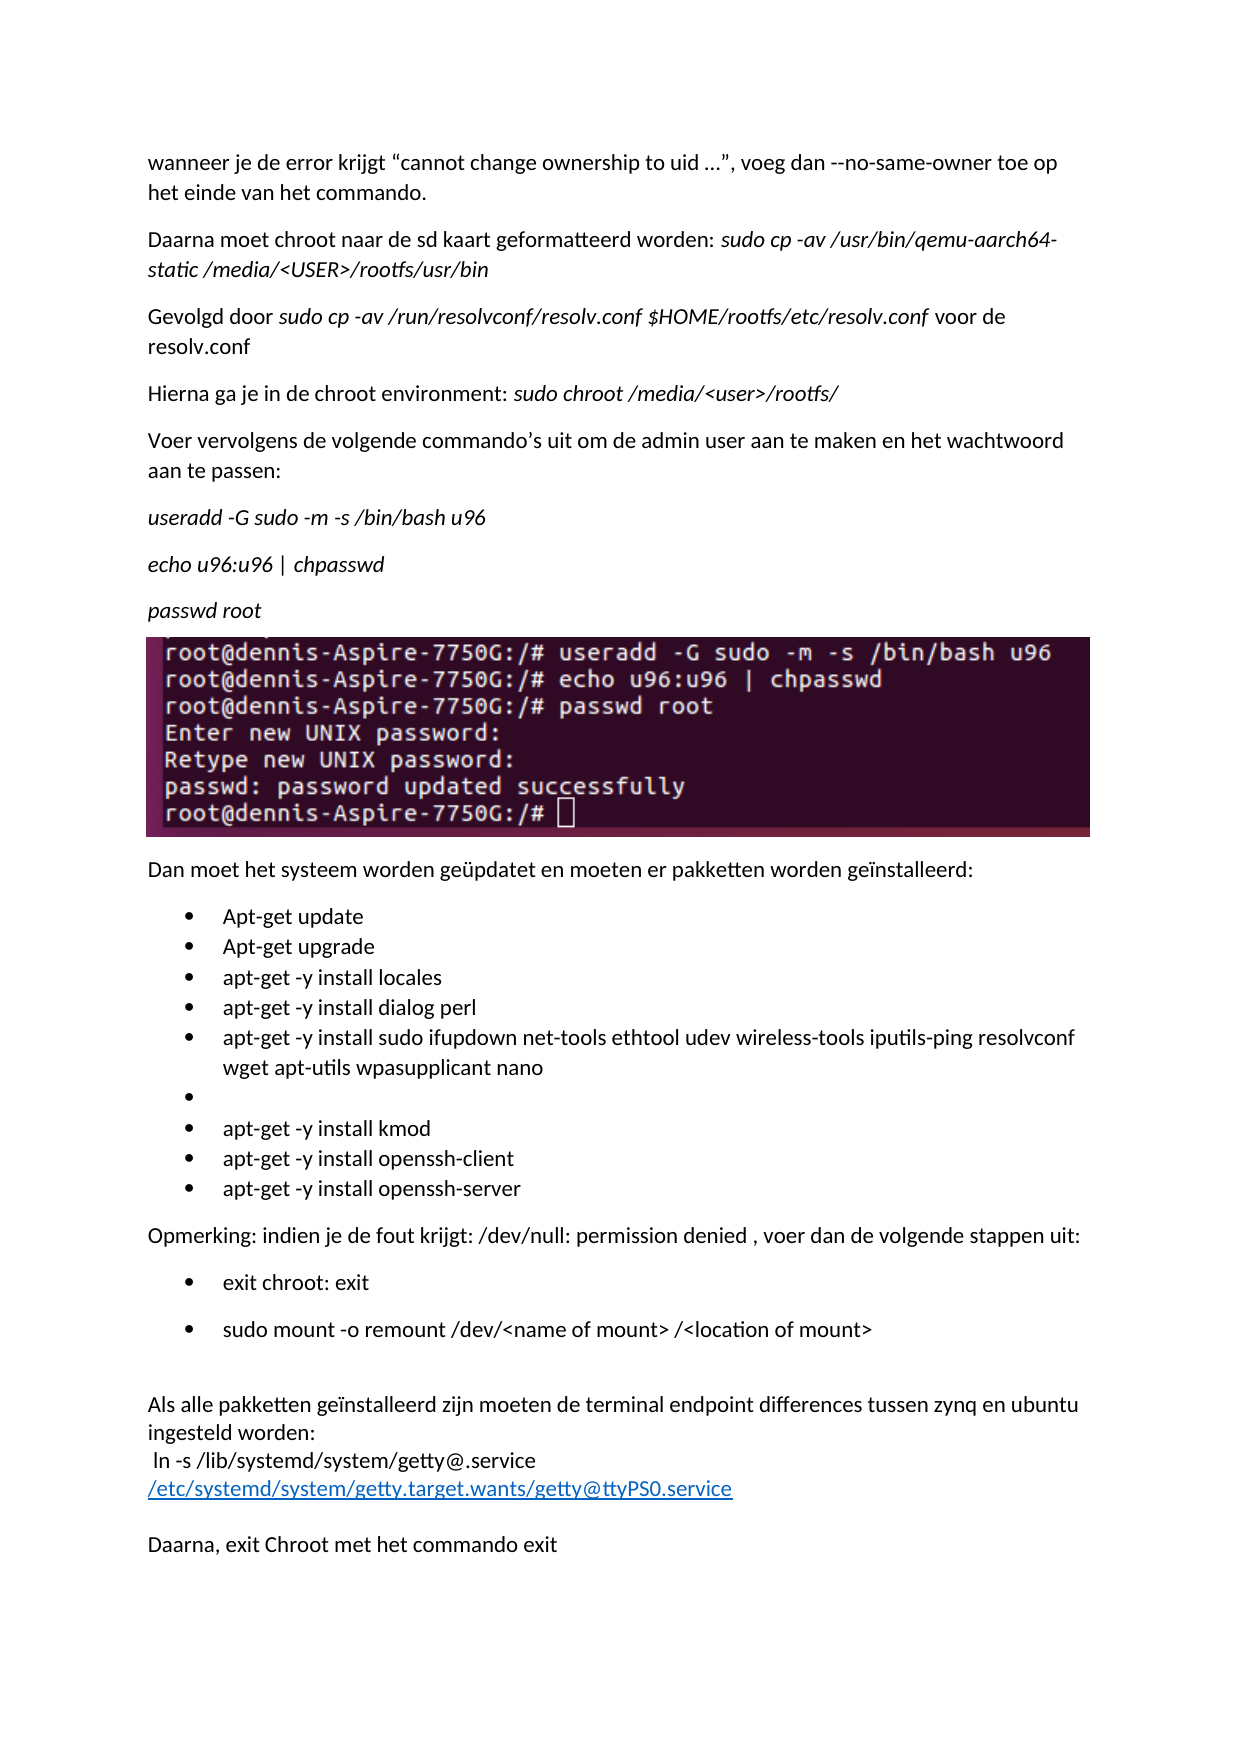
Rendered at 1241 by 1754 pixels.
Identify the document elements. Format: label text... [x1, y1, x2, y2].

text ln -s /lib/systemd/system/getty@.service /etc/systemd/system/getty.target.wants/getty@ttyPS0.service [148, 1446, 1093, 1502]
list apt-get -y install kmod [185, 1114, 1093, 1142]
text wanneer je de error krijgt “cannot change ownership to uid …”, voeg dan --no-same-owner toe op het einde van het commando. [148, 148, 1093, 206]
text echo u96:u96 | chpasswd [148, 550, 1093, 578]
list apt-get -y install sudo ifupdown net-tools ethtool udev wireless-tools iputils-ping resolvconf wget apt-utils wpasupplicant nano [185, 1023, 1093, 1081]
list Apt-get update [185, 902, 1093, 930]
text Daarna moet chroot naar de sd kaart geformatteerd worden: sudo cp -av /usr/bin/qemu-aarch64-static /media/<USER>/rootfs/usr/bin [148, 225, 1093, 283]
text Als alle pakketten geïnstalleerd zijn moeten de terminal endpoint differences tussen zynq en ubuntu ingesteld worden: [148, 1390, 1093, 1446]
list Apt-get upgrade [185, 932, 1093, 960]
list apt-get -y install locales [185, 963, 1093, 991]
text Voer vervolgens de volgende commando’s uit om de admin user aan te maken en het wachtwoord aan te passen: [148, 426, 1093, 484]
picture [146, 637, 1090, 837]
text Gevolgd door sudo cp -av /run/resolvconf/resolv.conf $HOME/rootfs/etc/resolv.conf voor de resolv.conf [148, 302, 1093, 360]
list sudo mount -o remount /dev/<name of mount> /<location of mount> [185, 1315, 1093, 1343]
text Daarna, exit Chroot met het commando exit [148, 1530, 1093, 1558]
text Opmerking: indien je de fout krijgt: /dev/null: permission denied , voer dan de volgende stappen uit: [148, 1221, 1093, 1249]
list exit chroot: exit [185, 1268, 1093, 1296]
list apt-get -y install dialog perl [185, 993, 1093, 1021]
list apt-get -y install openssh-client [185, 1144, 1093, 1172]
list apt-get -y install openssh-server [185, 1174, 1093, 1202]
text passwd root [148, 597, 1093, 624]
text Hierna ga je in de chroot environment: sudo chroot /media/<user>/rootfs/ [148, 379, 1093, 407]
text useradd -G sudo -m -s /bin/bash u96 [148, 503, 1093, 531]
